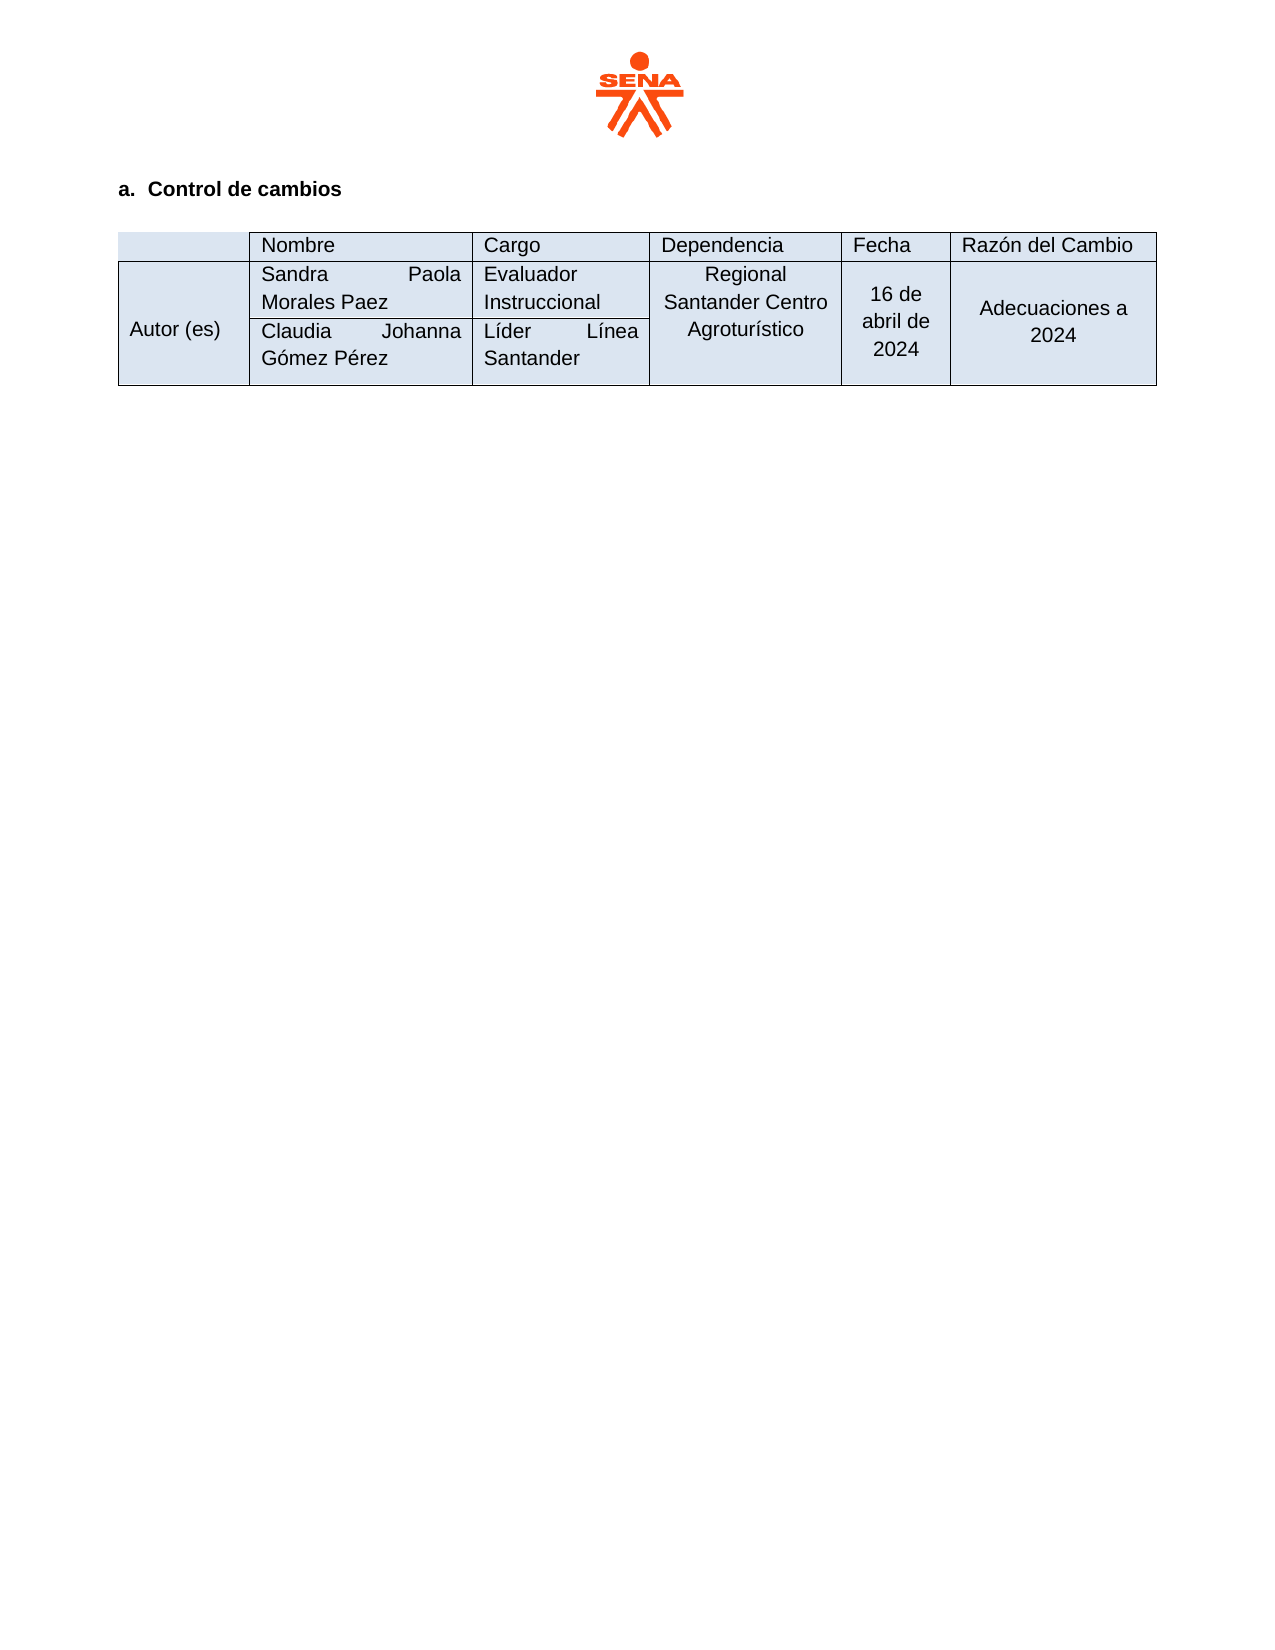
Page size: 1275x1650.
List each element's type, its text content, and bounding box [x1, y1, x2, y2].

table_cell Evaluador Instruccional [473, 262, 649, 317]
table_cell Sandra Paola Morales Paez [250, 262, 472, 317]
table_cell Autor (es) [119, 262, 249, 384]
list Control de cambios [118, 177, 1157, 201]
table_cell Claudia Johanna Gómez Pérez [250, 319, 472, 384]
table_cell Líder Línea Santander [473, 319, 649, 384]
table_header [118, 232, 249, 261]
table_header Cargo [473, 233, 649, 261]
table_header Nombre [250, 233, 472, 261]
table_cell Regional Santander Centro Agroturístico [650, 262, 841, 384]
table_header Dependencia [650, 233, 841, 261]
table_header Fecha [842, 233, 950, 261]
table_header Razón del Cambio [951, 233, 1156, 261]
table_cell 16 de abril de 2024 [842, 262, 950, 384]
table_cell Adecuaciones a 2024 [951, 262, 1156, 384]
picture [585, 48, 690, 142]
